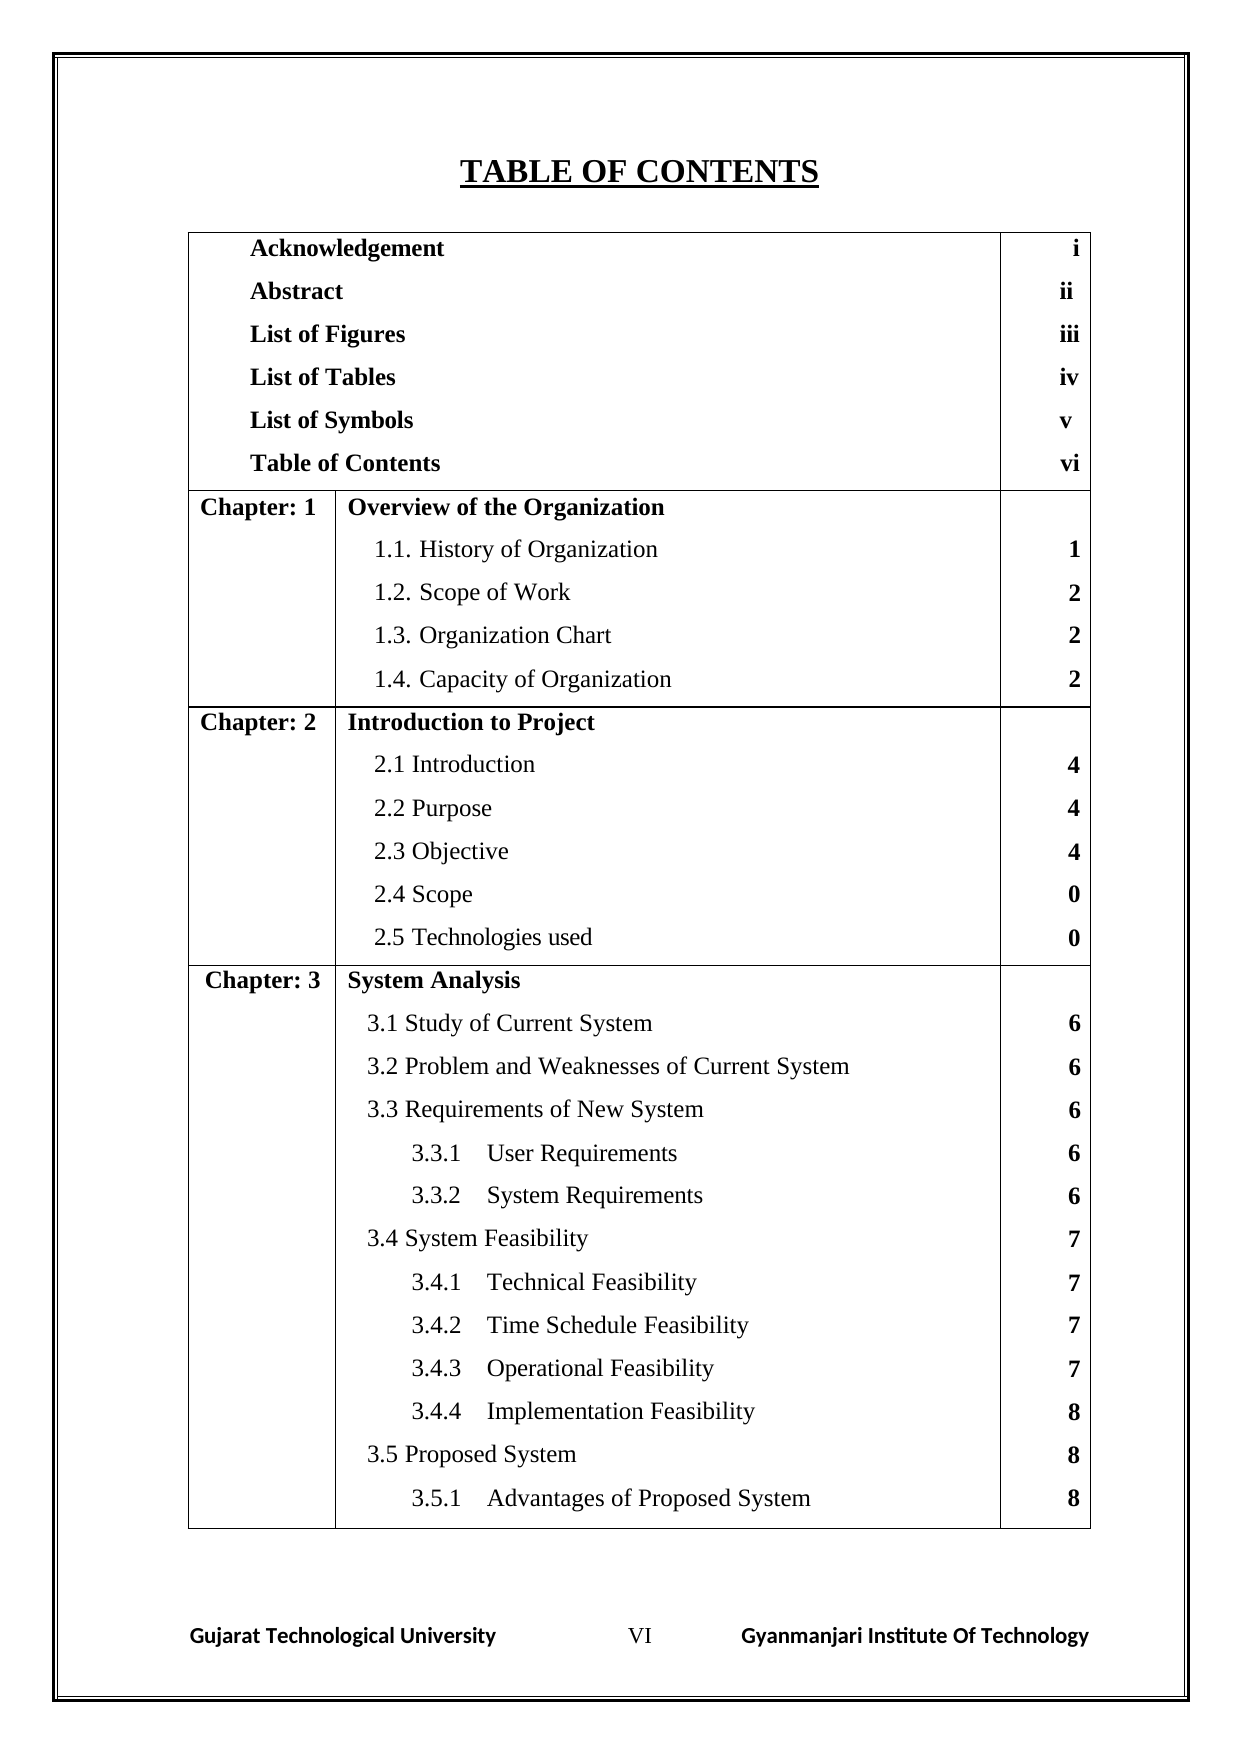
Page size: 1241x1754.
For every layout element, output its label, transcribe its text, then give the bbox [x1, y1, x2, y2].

table_cell Chapter: 2 [189, 708, 335, 965]
table_cell 1 2 2 2 [1001, 491, 1090, 706]
table_cell System Analysis Study of Current System Problem and Weaknesses of Current System Requirements of New System User Requirements System Requirements System Feasibility Technical Feasibility Time Schedule Feasibility Operational Feasibility Implementation Feasibility Proposed System Advantages of Proposed System [336, 966, 1000, 1528]
table_cell Overview of the Organization History of Organization Scope of Work Organization Chart Capacity of Organization [336, 491, 1000, 706]
table_cell 6 6 6 6 6 7 7 7 7 8 8 8 [1001, 966, 1090, 1528]
table_cell Chapter: 3 [189, 966, 335, 1528]
table_cell 4 4 4 0 0 [1001, 708, 1090, 965]
table_header Acknowledgement Abstract List of Figures List of Tables List of Symbols Table of Contents [189, 233, 1000, 490]
table_header i ii iii iv v vi [1001, 233, 1090, 490]
table_cell Introduction to Project Introduction Purpose Objective Scope Technologies used [336, 708, 1000, 965]
table_cell Chapter: 1 [189, 491, 335, 706]
